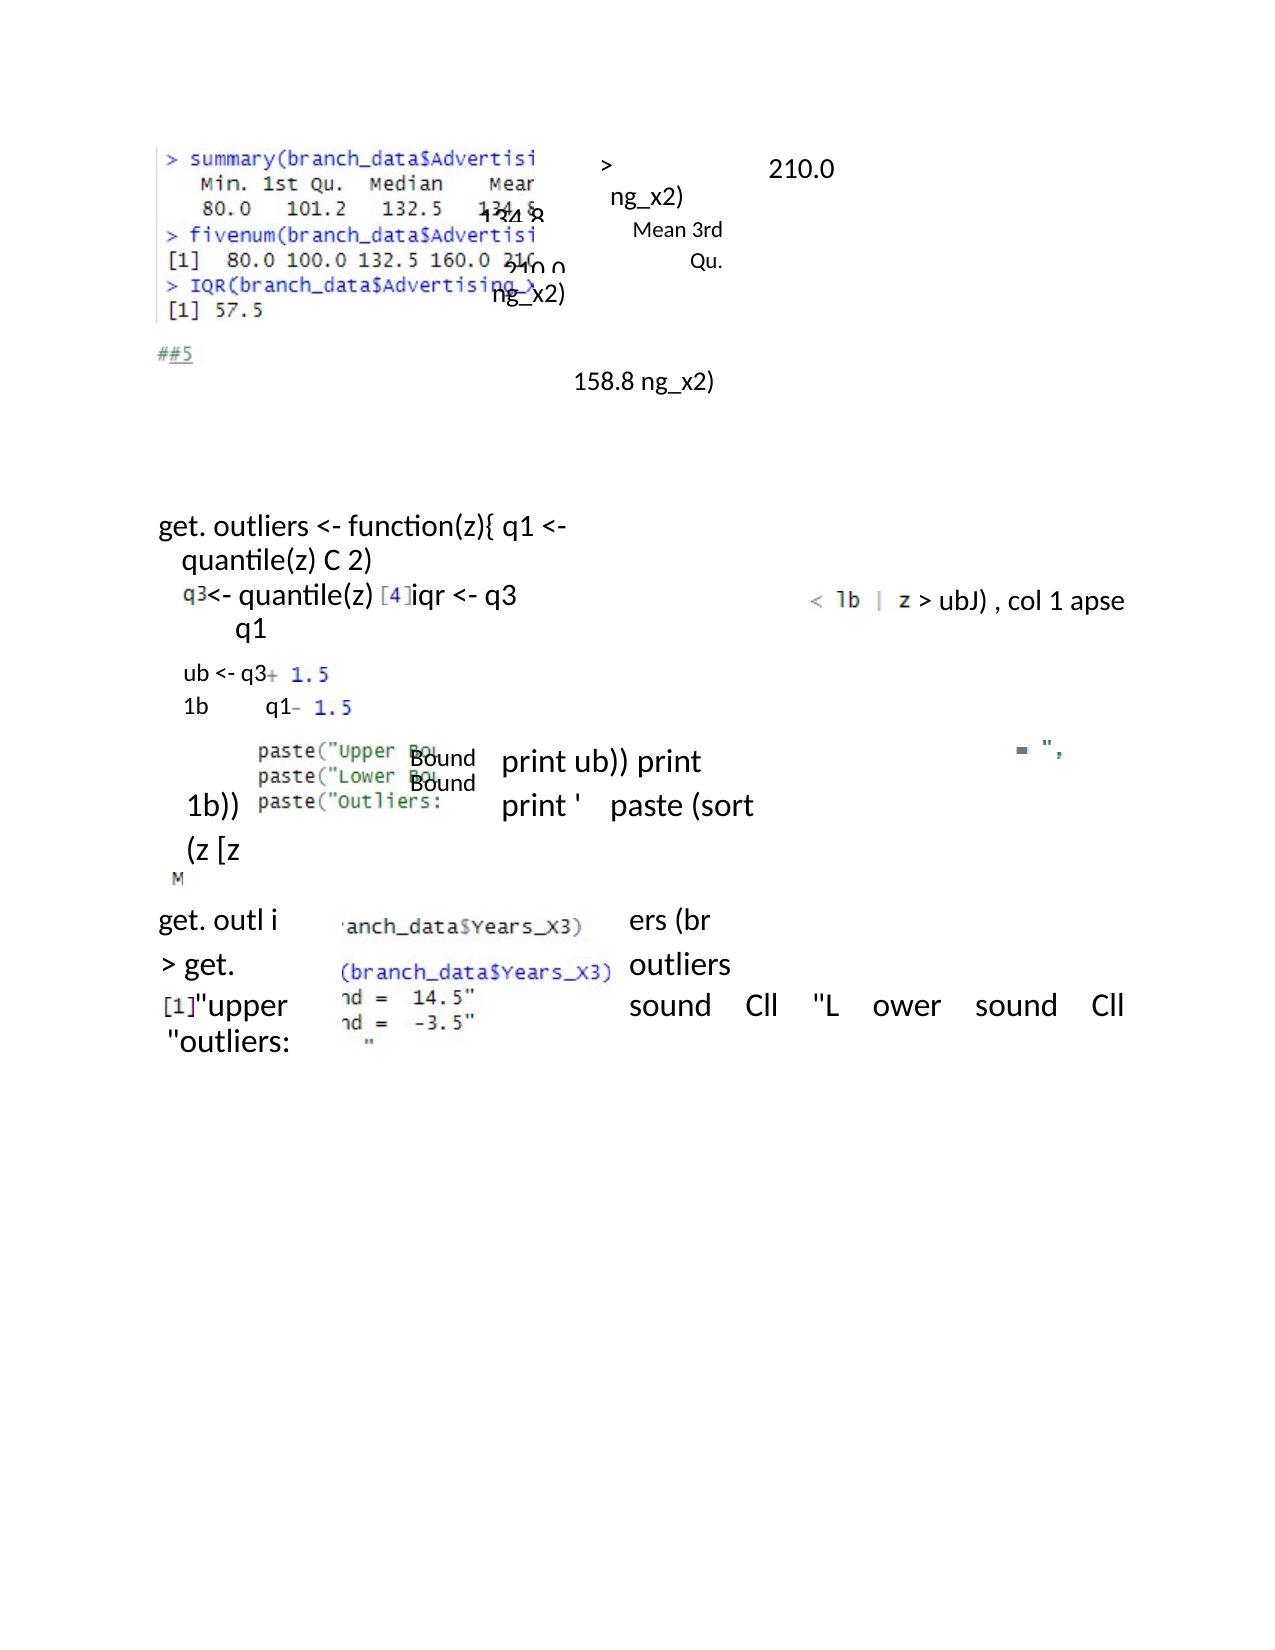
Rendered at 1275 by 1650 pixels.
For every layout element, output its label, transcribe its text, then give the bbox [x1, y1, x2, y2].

text 158.8 ng_x2) [559, 276, 756, 397]
picture [291, 700, 352, 715]
picture [342, 918, 611, 1044]
subtitle > get. outliers [160, 943, 342, 984]
text > ubJ) , col 1 apse [768, 582, 1125, 618]
text 210.0 [768, 150, 1125, 186]
picture [1056, 752, 1062, 759]
picture [266, 667, 329, 682]
subtitle > get. outliers [611, 943, 1125, 984]
picture [164, 997, 194, 1017]
text 1b q1 [160, 690, 756, 721]
picture [1016, 747, 1029, 754]
picture [259, 742, 439, 813]
picture [156, 147, 534, 364]
picture [381, 586, 411, 605]
text > ng_x2) [534, 150, 756, 212]
picture [183, 586, 207, 605]
text "upper sound Cll "L ower sound Cll "outliers: [164, 987, 1125, 1061]
text ub <- q3 [183, 657, 756, 688]
text get. outl i ers (br [158, 903, 1125, 938]
text get. outliers <- function(z){ q1 <- quantile(z) C 2) [158, 509, 601, 578]
subtitle print ub)) print 1b)) print ' paste (sort (z [z [184, 740, 756, 869]
picture [172, 872, 184, 885]
picture [811, 591, 911, 611]
text <- quantile(z) iqr <- q3 q1 [183, 578, 536, 646]
text Mean 3rd Qu. [534, 216, 723, 274]
